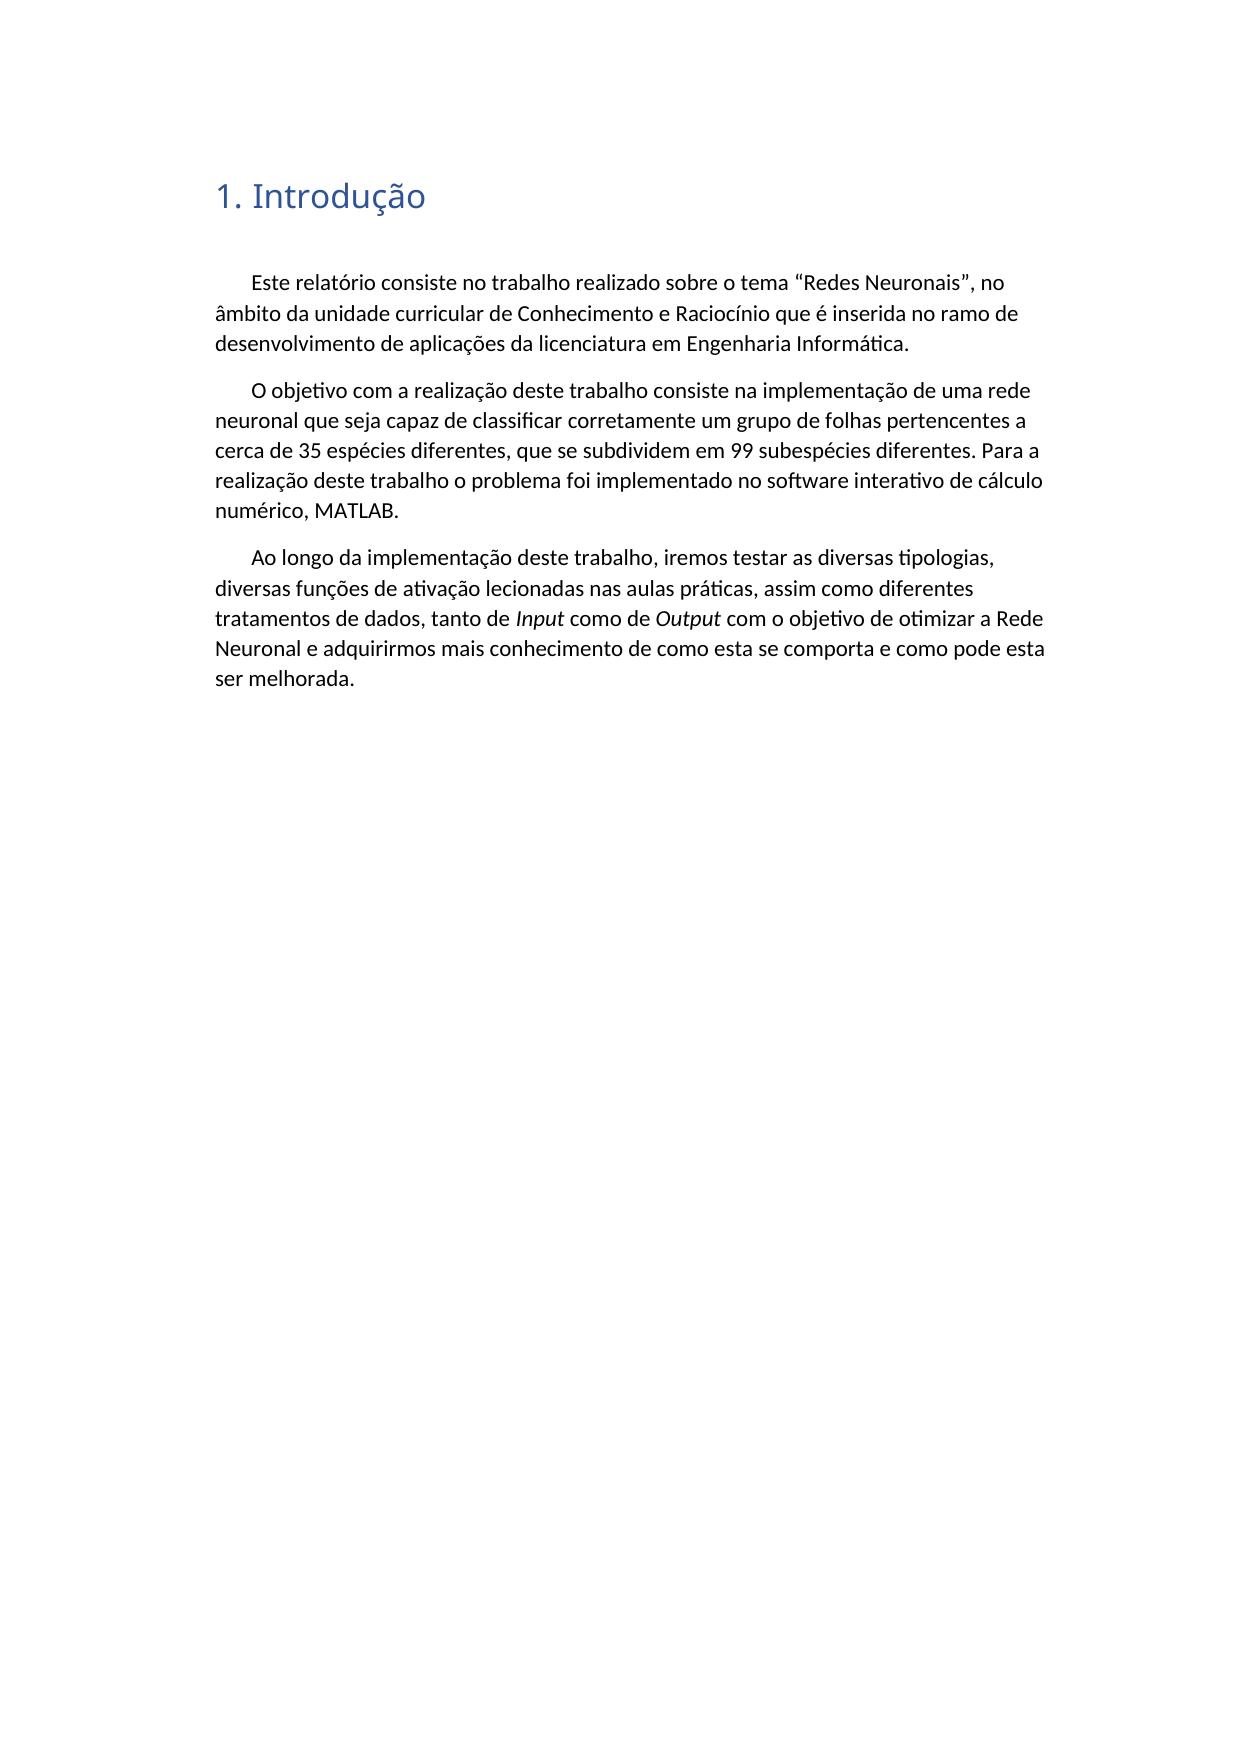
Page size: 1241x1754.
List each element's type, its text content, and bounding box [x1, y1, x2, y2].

subtitle Introdução [215, 173, 1063, 218]
text Este relatório consiste no trabalho realizado sobre o tema “Redes Neuronais”, no âmbito da unidade curricular de Conhecimento e Raciocínio que é inserida no ramo de desenvolvimento de aplicações da licenciatura em Engenharia Informática. [215, 268, 1063, 357]
text Ao longo da implementação deste trabalho, iremos testar as diversas tipologias, diversas funções de ativação lecionadas nas aulas práticas, assim como diferentes tratamentos de dados, tanto de Input como de Output com o objetivo de otimizar a Rede Neuronal e adquirirmos mais conhecimento de como esta se comporta e como pode esta ser melhorada. [215, 543, 1063, 692]
text O objetivo com a realização deste trabalho consiste na implementação de uma rede neuronal que seja capaz de classificar corretamente um grupo de folhas pertencentes a cerca de 35 espécies diferentes, que se subdividem em 99 subespécies diferentes. Para a realização deste trabalho o problema foi implementado no software interativo de cálculo numérico, MATLAB. [215, 376, 1063, 524]
